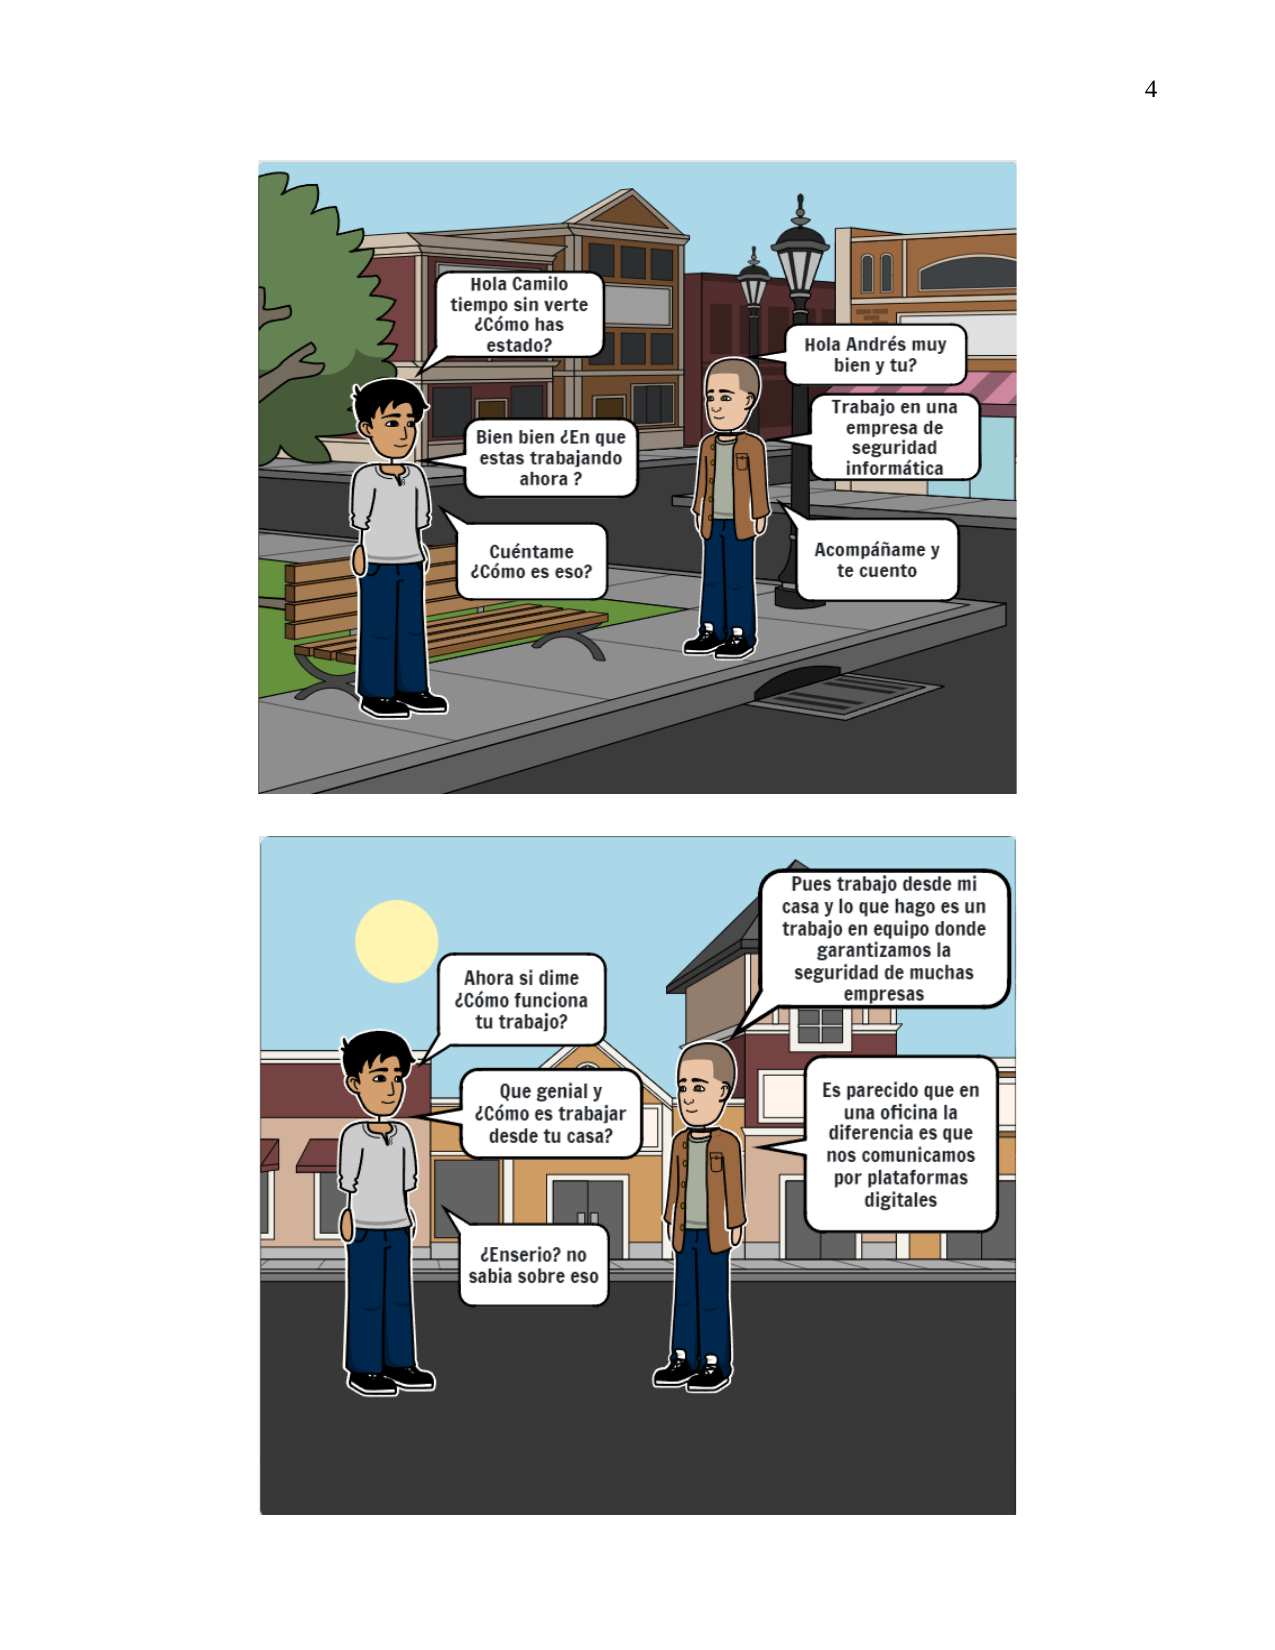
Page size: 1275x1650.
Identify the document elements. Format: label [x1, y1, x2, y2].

picture [258, 160, 1017, 794]
picture [258, 836, 1017, 1515]
